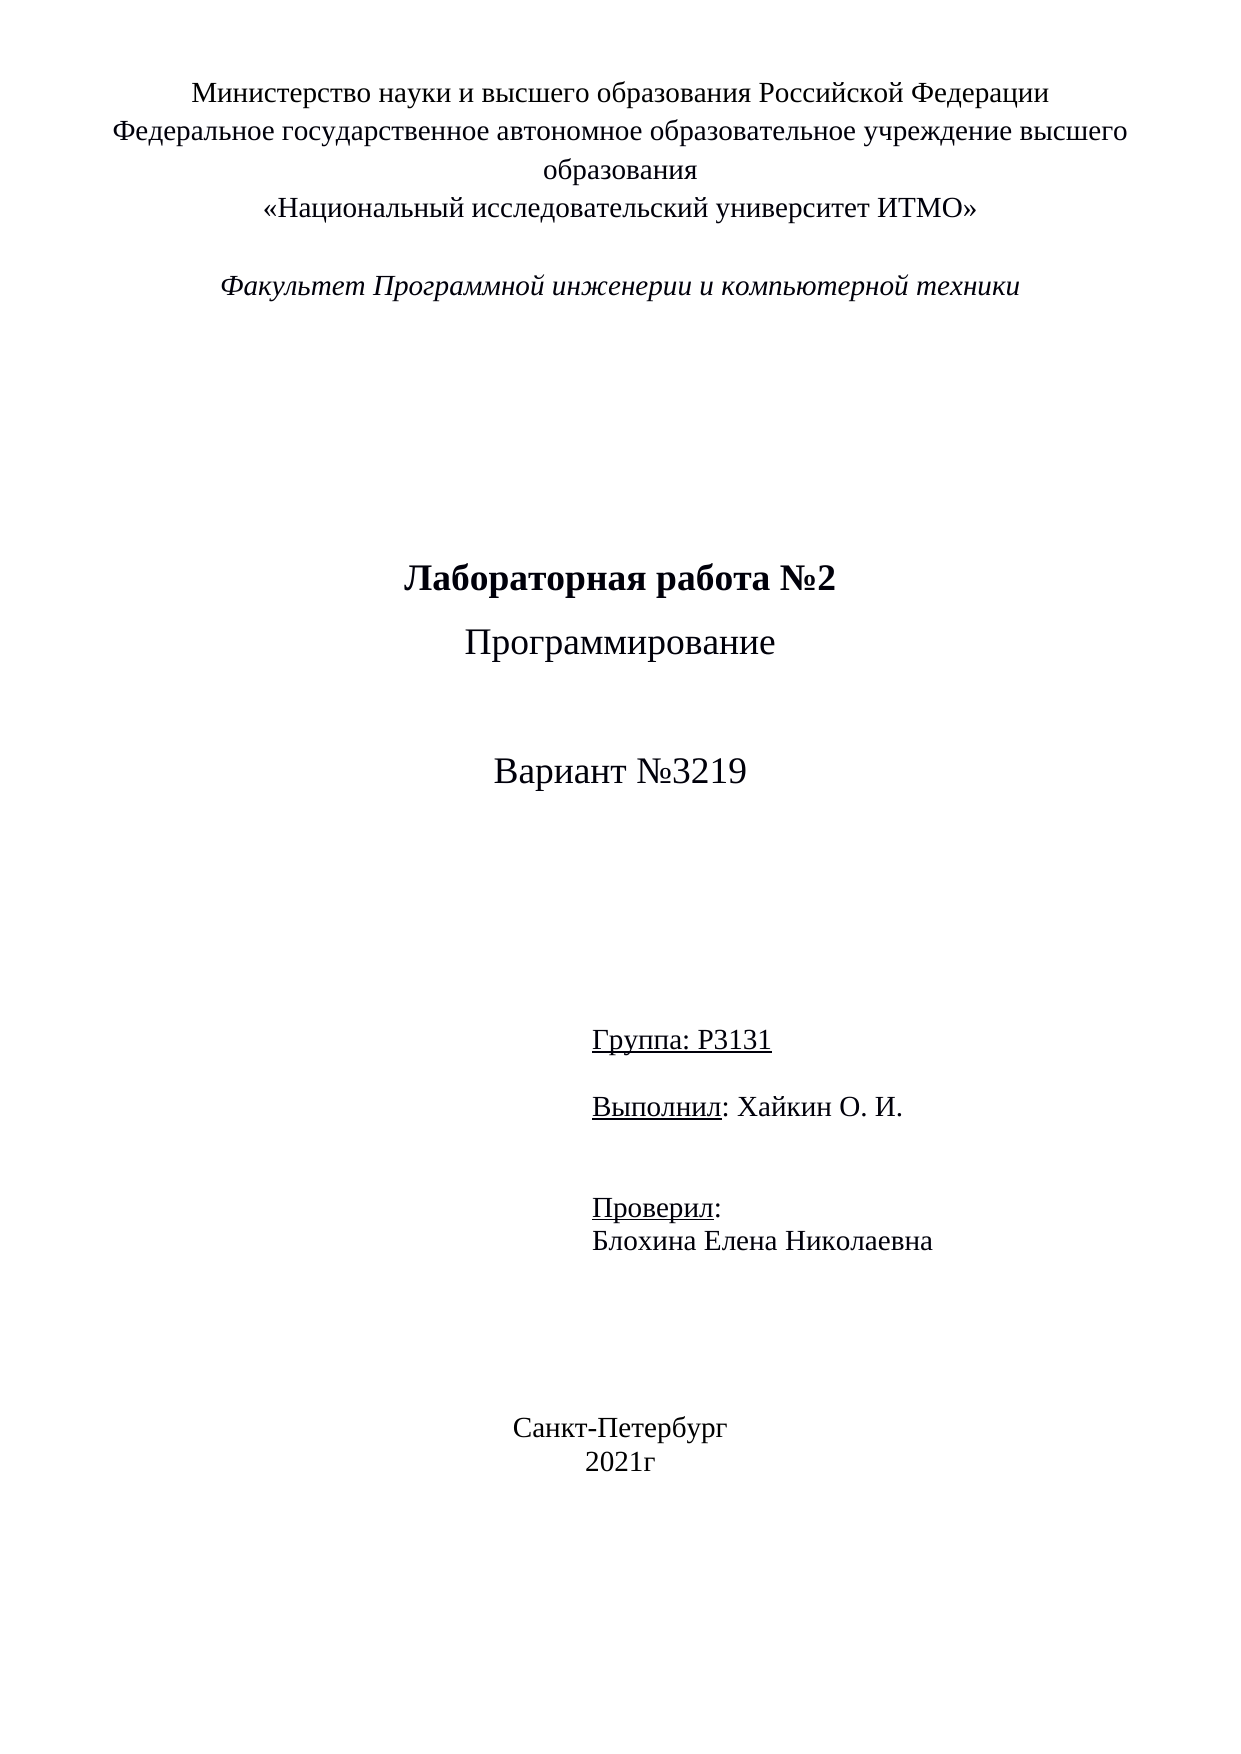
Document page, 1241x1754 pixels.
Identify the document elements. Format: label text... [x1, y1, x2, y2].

text Проверил: [592, 1190, 1165, 1223]
text Вариант №3219 [75, 749, 1165, 792]
text Блохина Елена Николаевна [592, 1223, 1165, 1257]
text Санкт-Петербург [75, 1410, 1165, 1444]
text Лабораторная работа №2 [75, 555, 1165, 598]
text 2021г [75, 1444, 1165, 1477]
text Факультет Программной инженерии и компьютерной техники [75, 268, 1165, 301]
text «Национальный исследовательский университет ИТМО» [75, 191, 1165, 224]
text Программирование [75, 619, 1165, 663]
text Группа: P3131 [592, 1022, 1165, 1056]
text Выполнил: Хайкин О. И. [592, 1089, 1165, 1123]
text Министерство науки и высшего образования Российской Федерации [75, 75, 1165, 108]
text Федеральное государственное автономное образовательное учреждение высшего образования [75, 113, 1165, 186]
